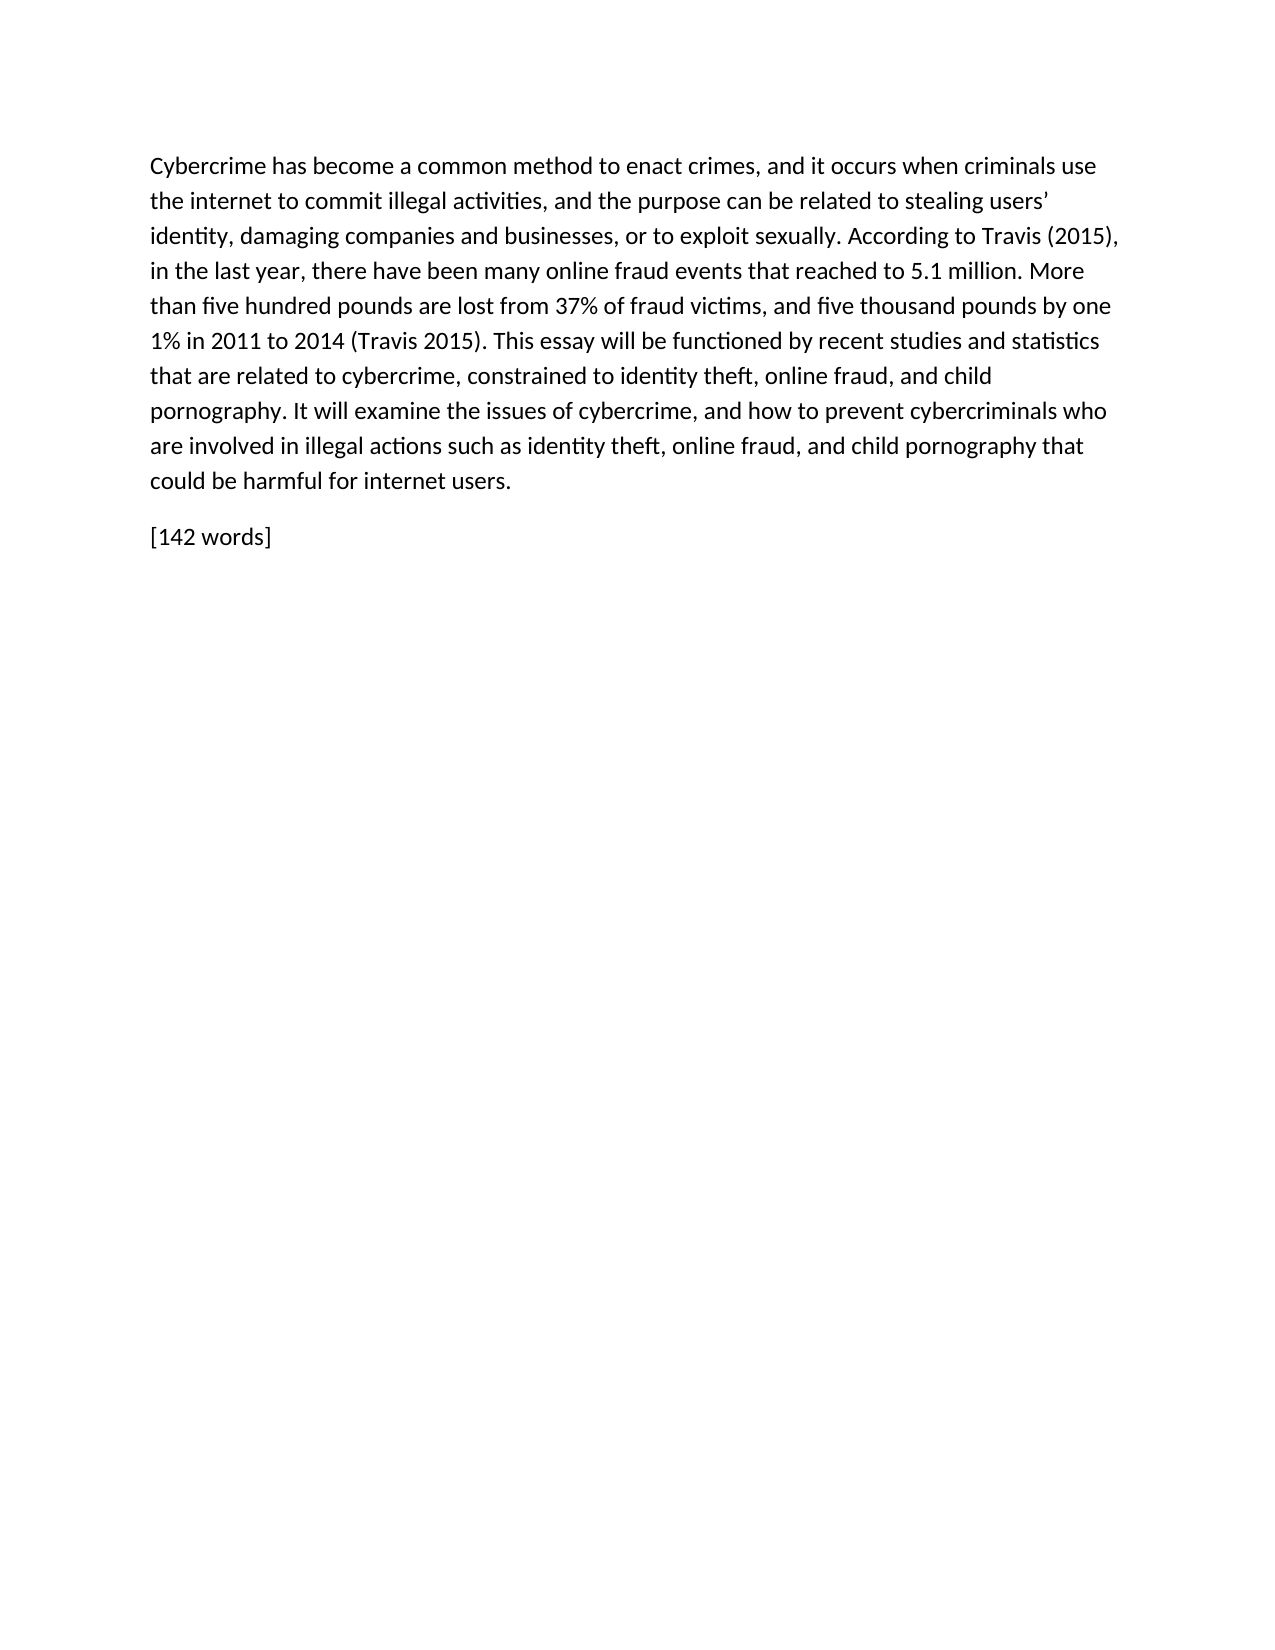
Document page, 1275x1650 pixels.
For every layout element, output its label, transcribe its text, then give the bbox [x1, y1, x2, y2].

text [142 words] [150, 521, 1125, 551]
text Cybercrime has become a common method to enact crimes, and it occurs when criminals use the internet to commit illegal activities, and the purpose can be related to stealing users’ identity, damaging companies and businesses, or to exploit sexually. According to Travis (2015), in the last year, there have been many online fraud events that reached to 5.1 million. More than five hundred pounds are lost from 37% of fraud victims, and five thousand pounds by one 1% in 2011 to 2014 (Travis 2015). This essay will be functioned by recent studies and statistics that are related to cybercrime, constrained to identity theft, online fraud, and child pornography. It will examine the issues of cybercrime, and how to prevent cybercriminals who are involved in illegal actions such as identity theft, online fraud, and child pornography that could be harmful for internet users. [150, 150, 1125, 496]
